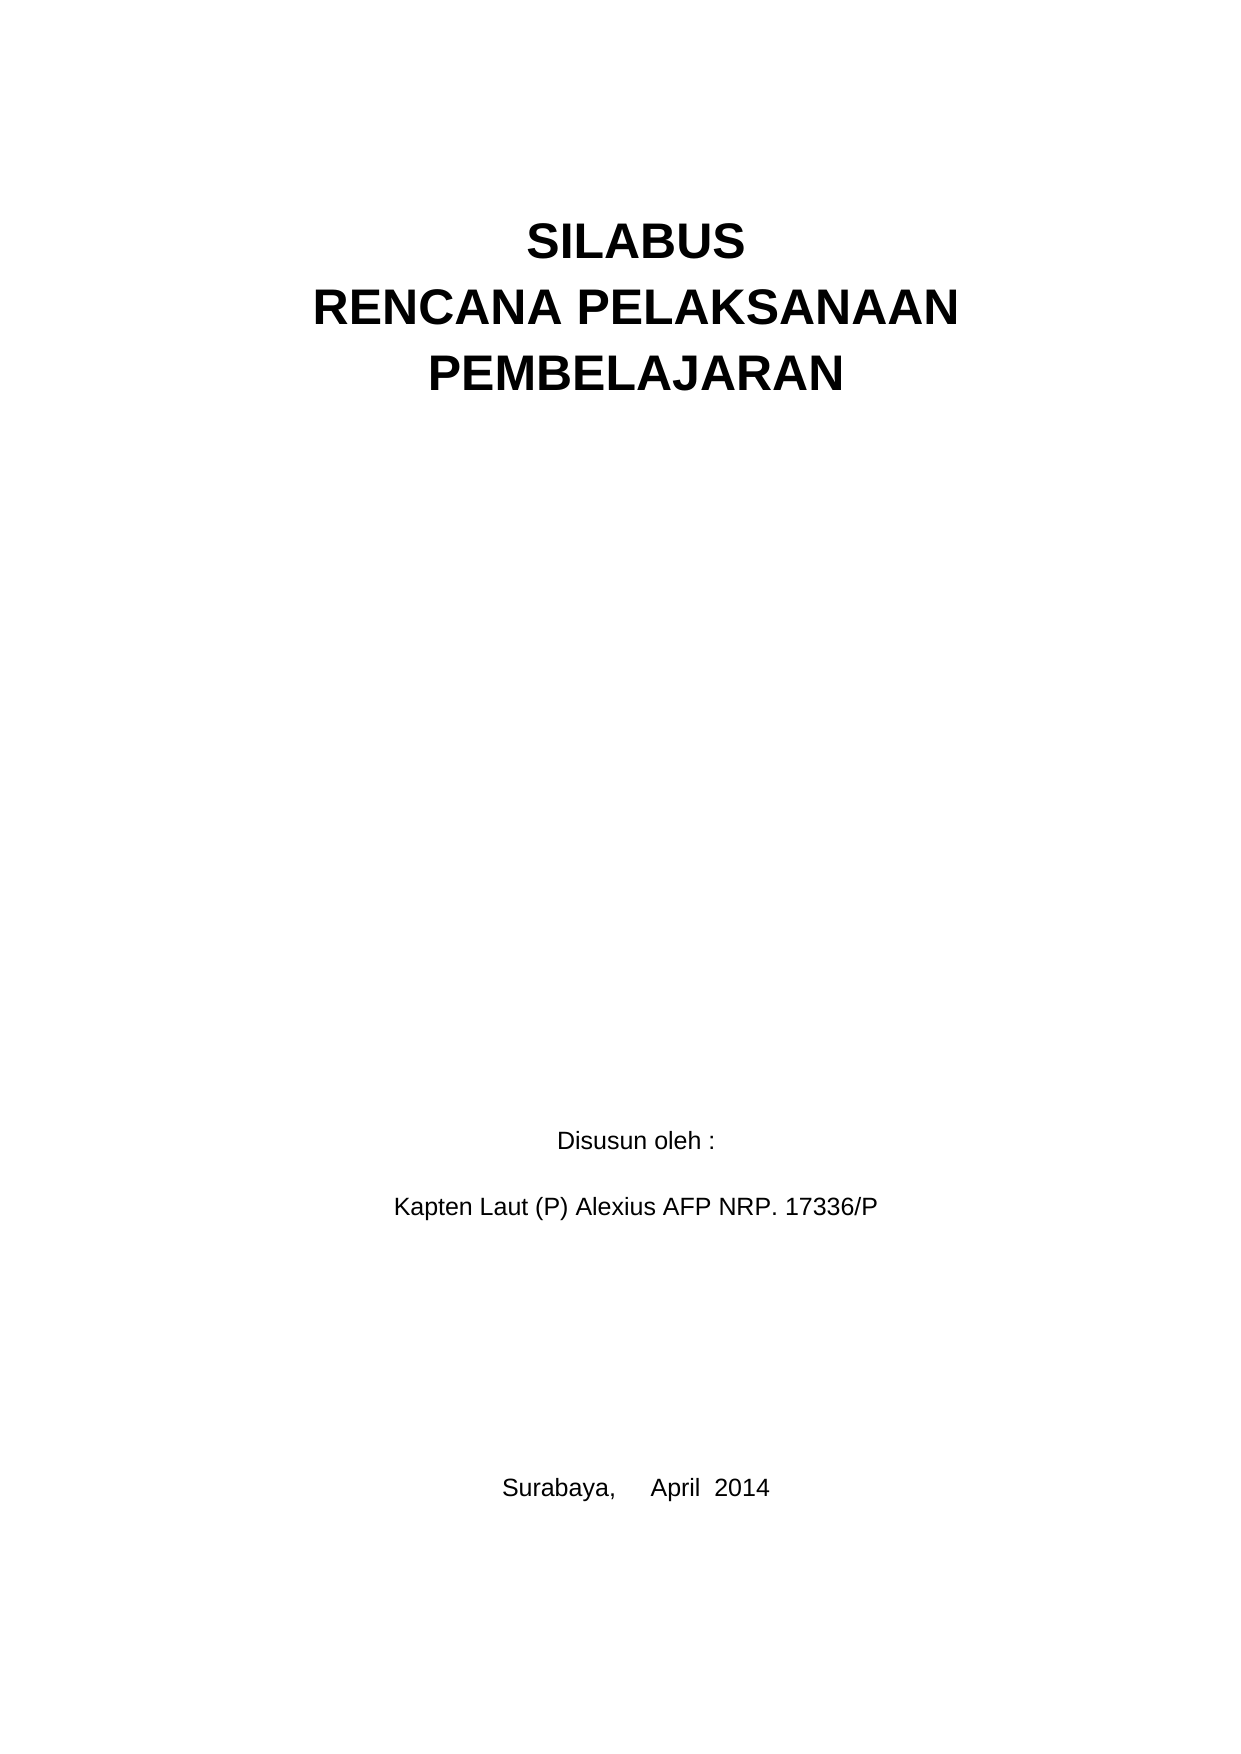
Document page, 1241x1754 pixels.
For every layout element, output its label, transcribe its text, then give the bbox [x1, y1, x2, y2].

text Kapten Laut (P) Alexius AFP NRP. 17336/P [150, 1192, 1122, 1221]
text SILABUS [150, 212, 1122, 269]
text Surabaya, April 2014 [150, 1473, 1122, 1502]
text RENCANA PELAKSANAAN PEMBELAJARAN [150, 278, 1122, 401]
text Disusun oleh : [150, 1126, 1122, 1155]
